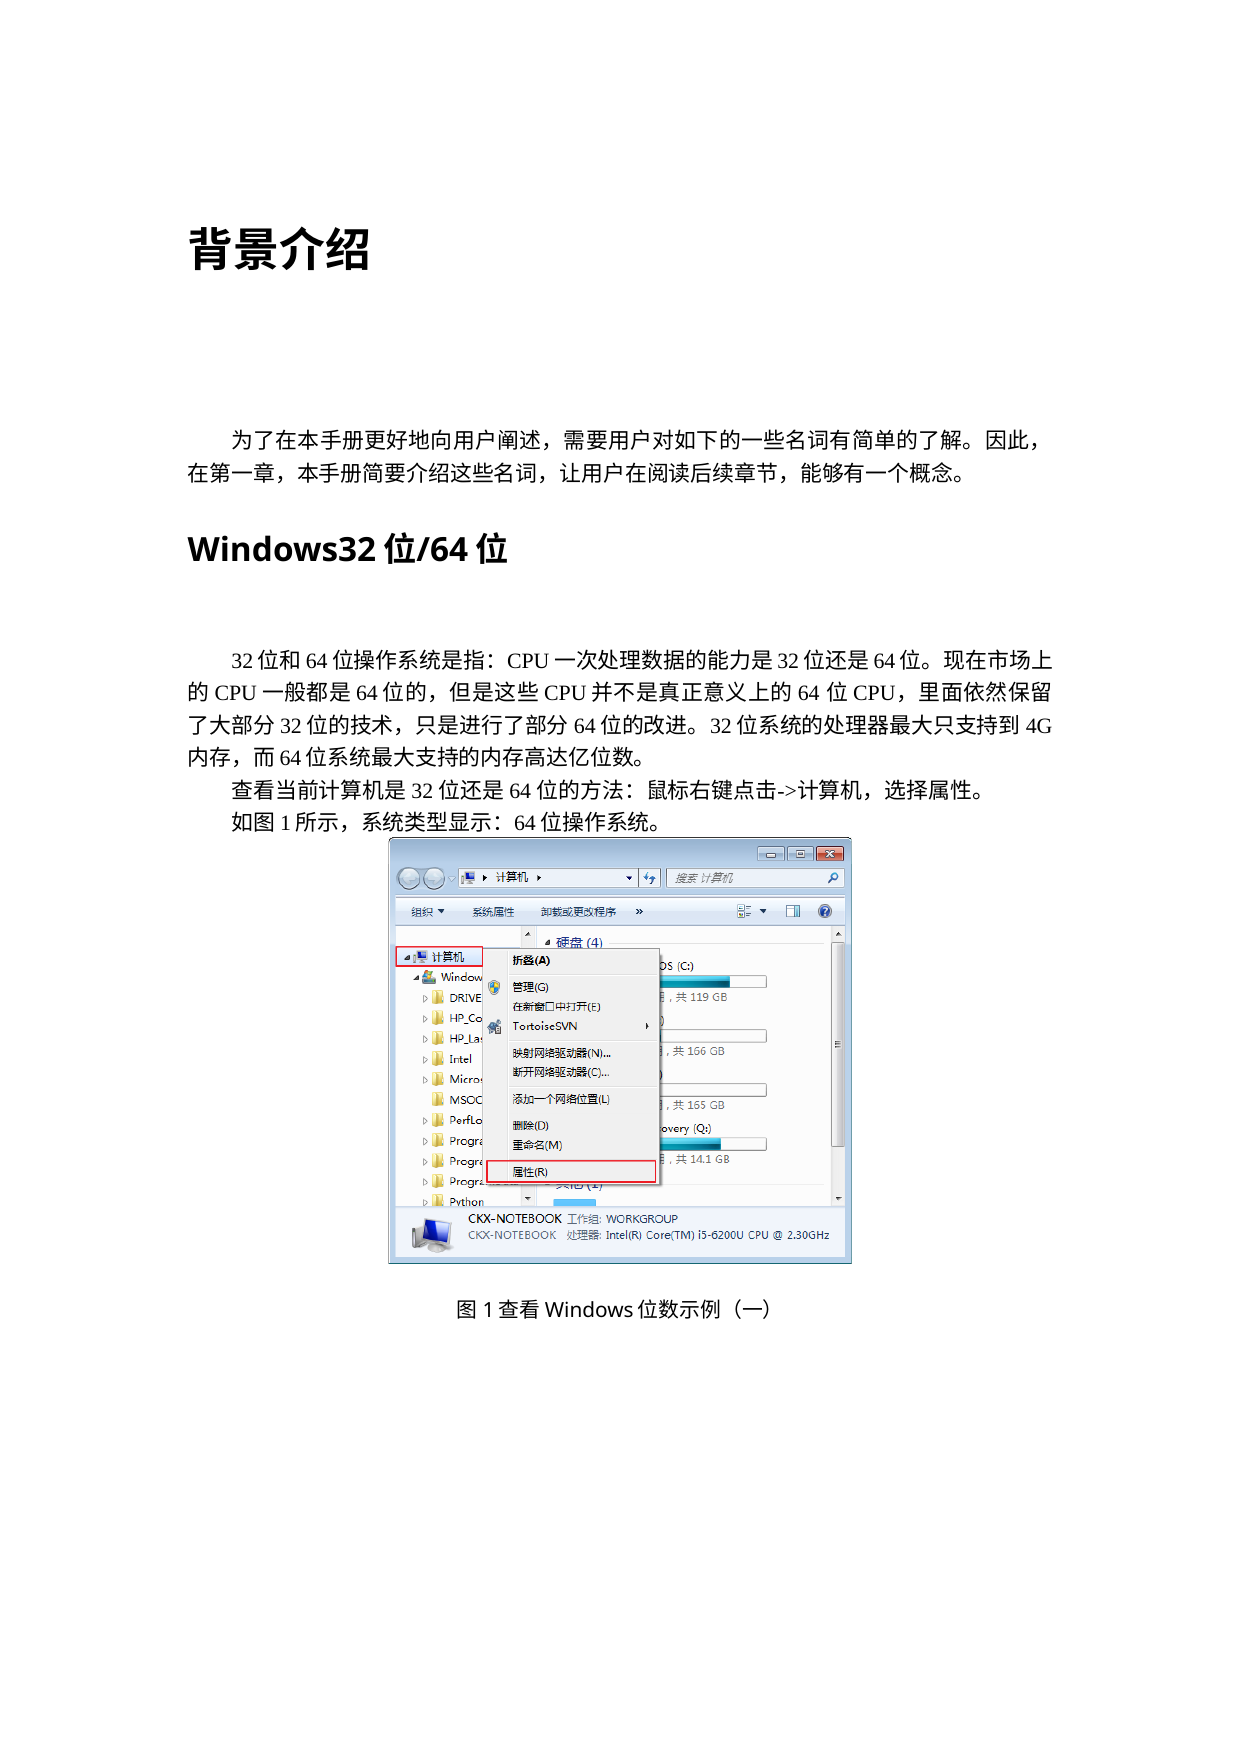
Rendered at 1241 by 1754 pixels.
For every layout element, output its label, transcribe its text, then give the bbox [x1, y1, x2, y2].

text 为了在本手册更好地向用户阐述，需要用户对如下的一些名词有简单的了解。因此，在第一章，本手册简要介绍这些名词，让用户在阅读后续章节，能够有一个概念。 [187, 423, 1053, 488]
picture [388, 837, 852, 1264]
subtitle 背景介绍 [187, 197, 1053, 295]
text 32位和64位操作系统是指：CPU一次处理数据的能力是32位还是64位。现在市场上的CPU一般都是64位的，但是这些CPU并不是真正意义上的64 位CPU，里面依然保留了大部分32位的技术，只是进行了部分64位的改进。32位系统的处理器最大只支持到4G内存，而64位系统最大支持的内存高达亿位数。 [187, 642, 1053, 772]
subtitle Windows32位/64位 [187, 515, 1053, 580]
text 如图 1所示，系统类型显示：64位操作系统。 [187, 805, 1053, 837]
text 查看当前计算机是 32 位还是 64 位的方法：鼠标右键点击->计算机，选择属性。 [187, 772, 1053, 805]
text 图 1 查看Windows位数示例（一） [187, 1292, 1053, 1325]
